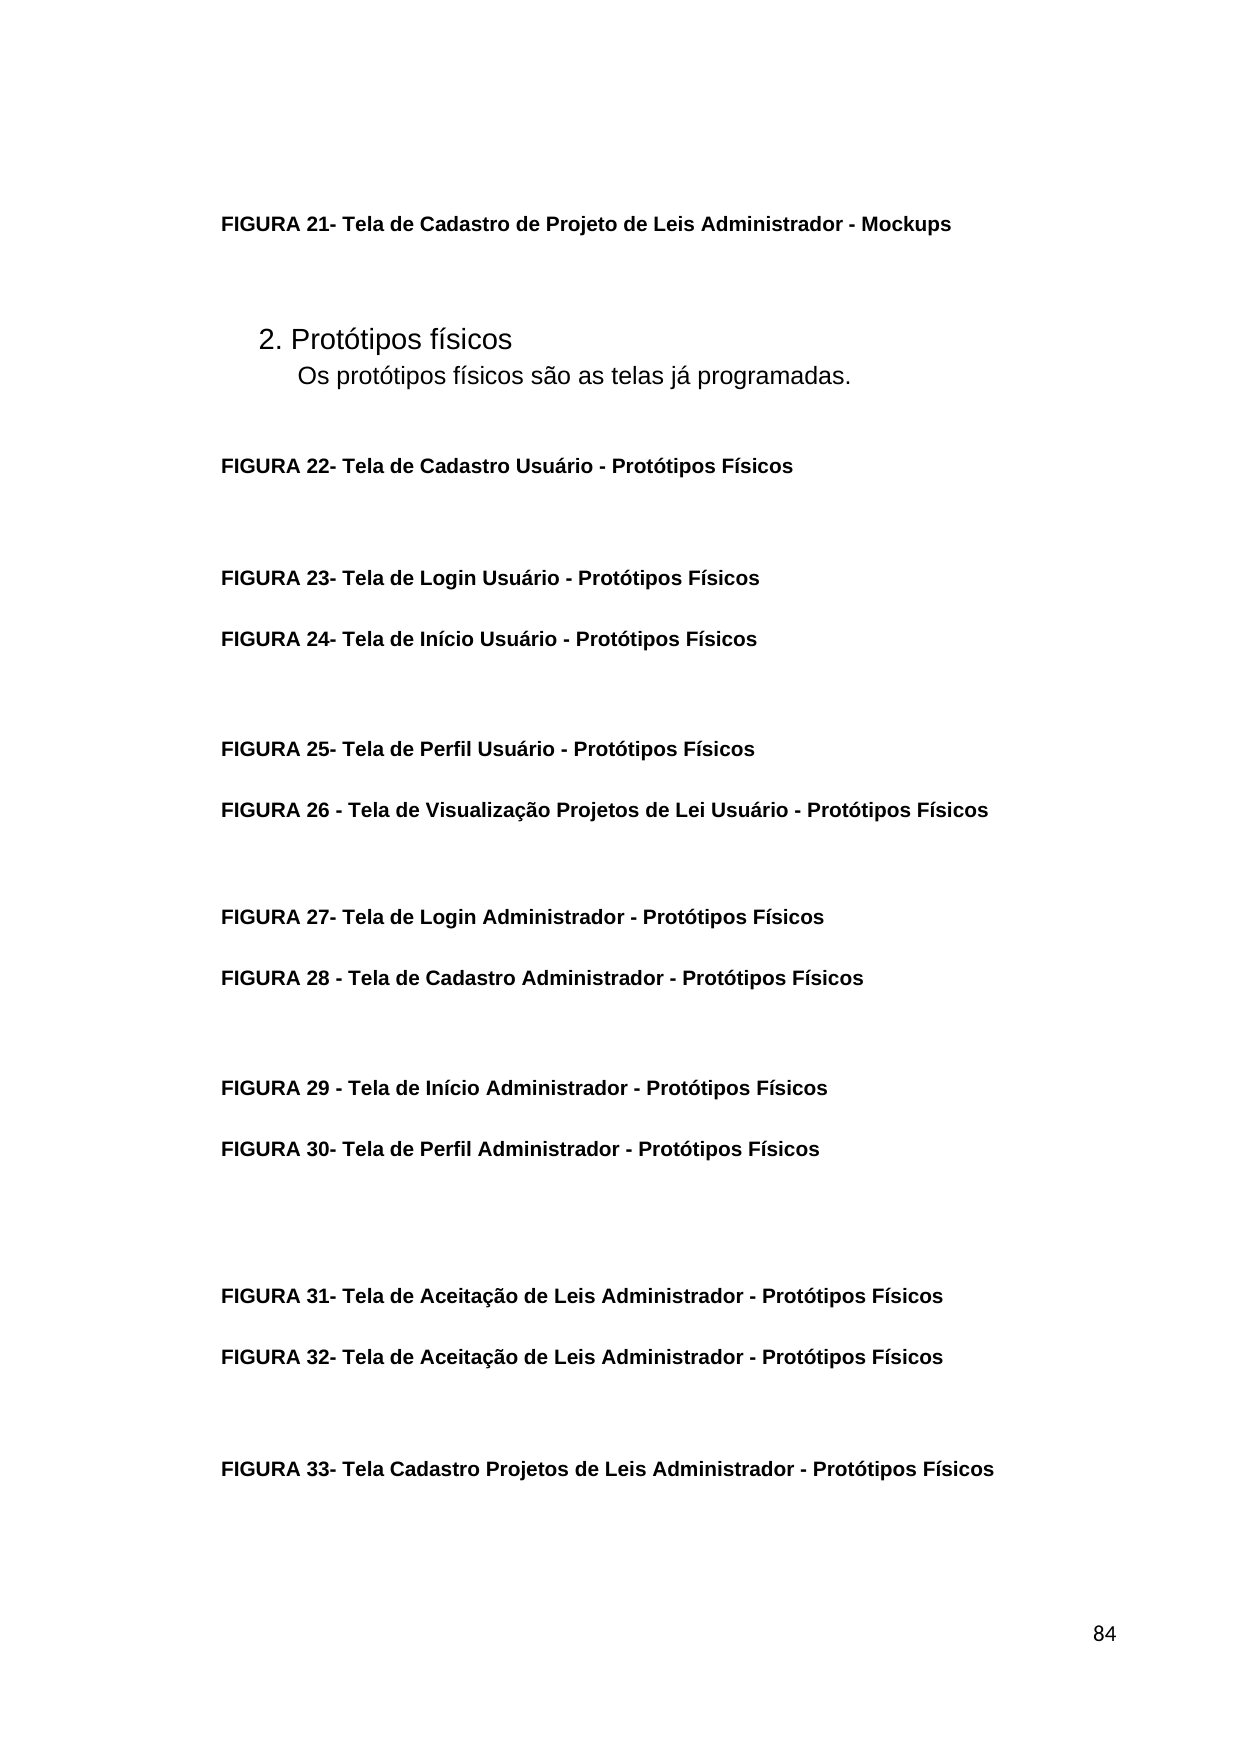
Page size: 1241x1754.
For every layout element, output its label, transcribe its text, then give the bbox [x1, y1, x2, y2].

subtitle 2. Protótipos físicos [258, 322, 1122, 356]
text FIGURA 29 - Tela de Início Administrador - Protótipos Físicos [221, 1076, 1122, 1100]
text FIGURA 30- Tela de Perfil Administrador - Protótipos Físicos [221, 1137, 1122, 1161]
text FIGURA 25- Tela de Perfil Usuário - Protótipos Físicos [221, 737, 1122, 761]
text FIGURA 23- Tela de Login Usuário - Protótipos Físicos [221, 566, 1122, 590]
text FIGURA 21- Tela de Cadastro de Projeto de Leis Administrador - Mockups [221, 212, 1122, 236]
text FIGURA 22- Tela de Cadastro Usuário - Protótipos Físicos [221, 454, 1122, 478]
text FIGURA 31- Tela de Aceitação de Leis Administrador - Protótipos Físicos [221, 1284, 1122, 1308]
text Os protótipos físicos são as telas já programadas. [297, 361, 1117, 390]
text FIGURA 27- Tela de Login Administrador - Protótipos Físicos [221, 905, 1122, 929]
text FIGURA 32- Tela de Aceitação de Leis Administrador - Protótipos Físicos [221, 1345, 1122, 1369]
text FIGURA 28 - Tela de Cadastro Administrador - Protótipos Físicos [221, 966, 1122, 990]
text FIGURA 24- Tela de Início Usuário - Protótipos Físicos [221, 627, 1122, 651]
text FIGURA 33- Tela Cadastro Projetos de Leis Administrador - Protótipos Físicos [221, 1457, 1122, 1481]
text FIGURA 26 - Tela de Visualização Projetos de Lei Usuário - Protótipos Físicos [221, 798, 1122, 822]
